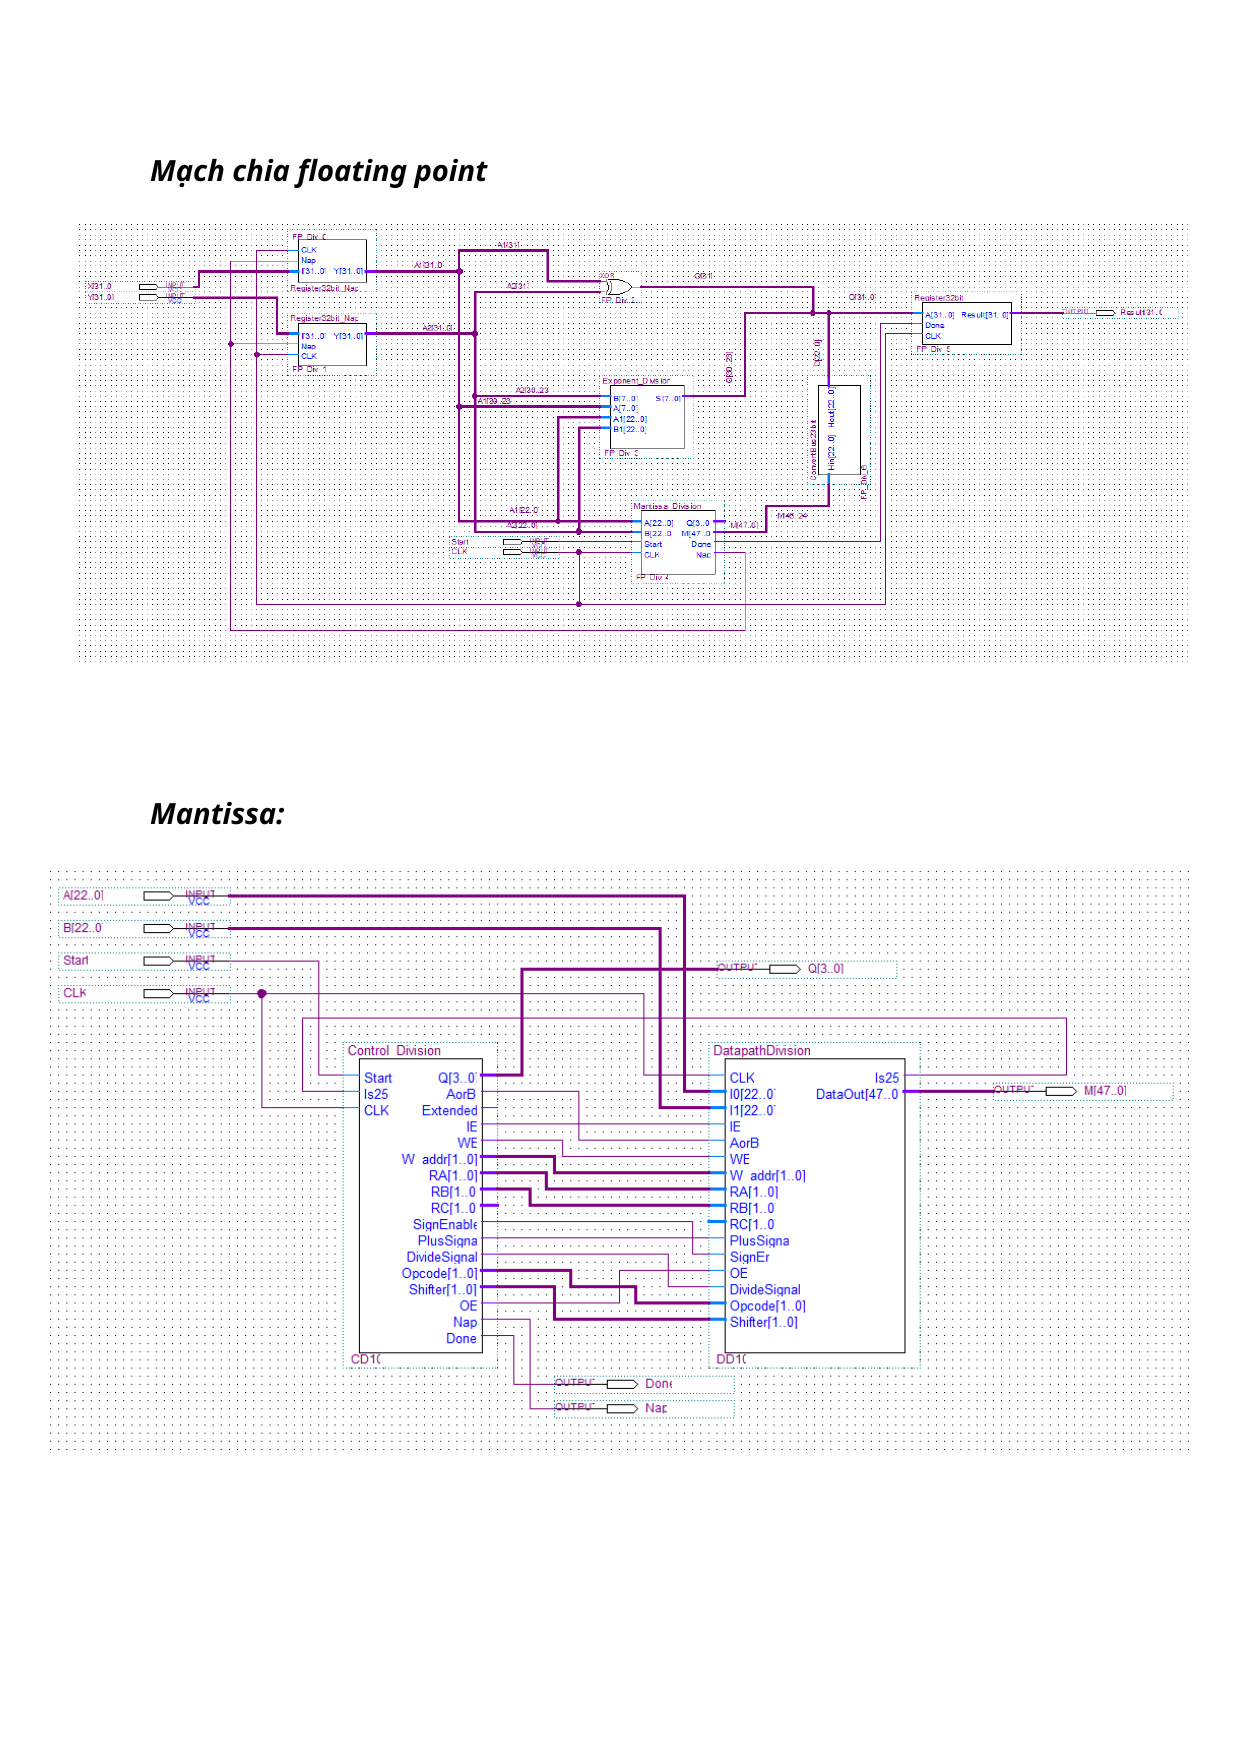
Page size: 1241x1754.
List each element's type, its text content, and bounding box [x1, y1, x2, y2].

picture [45, 867, 1193, 1451]
text Mantissa: [150, 794, 1090, 833]
text Mạch chia floating point [150, 150, 1090, 190]
picture [78, 222, 1192, 662]
